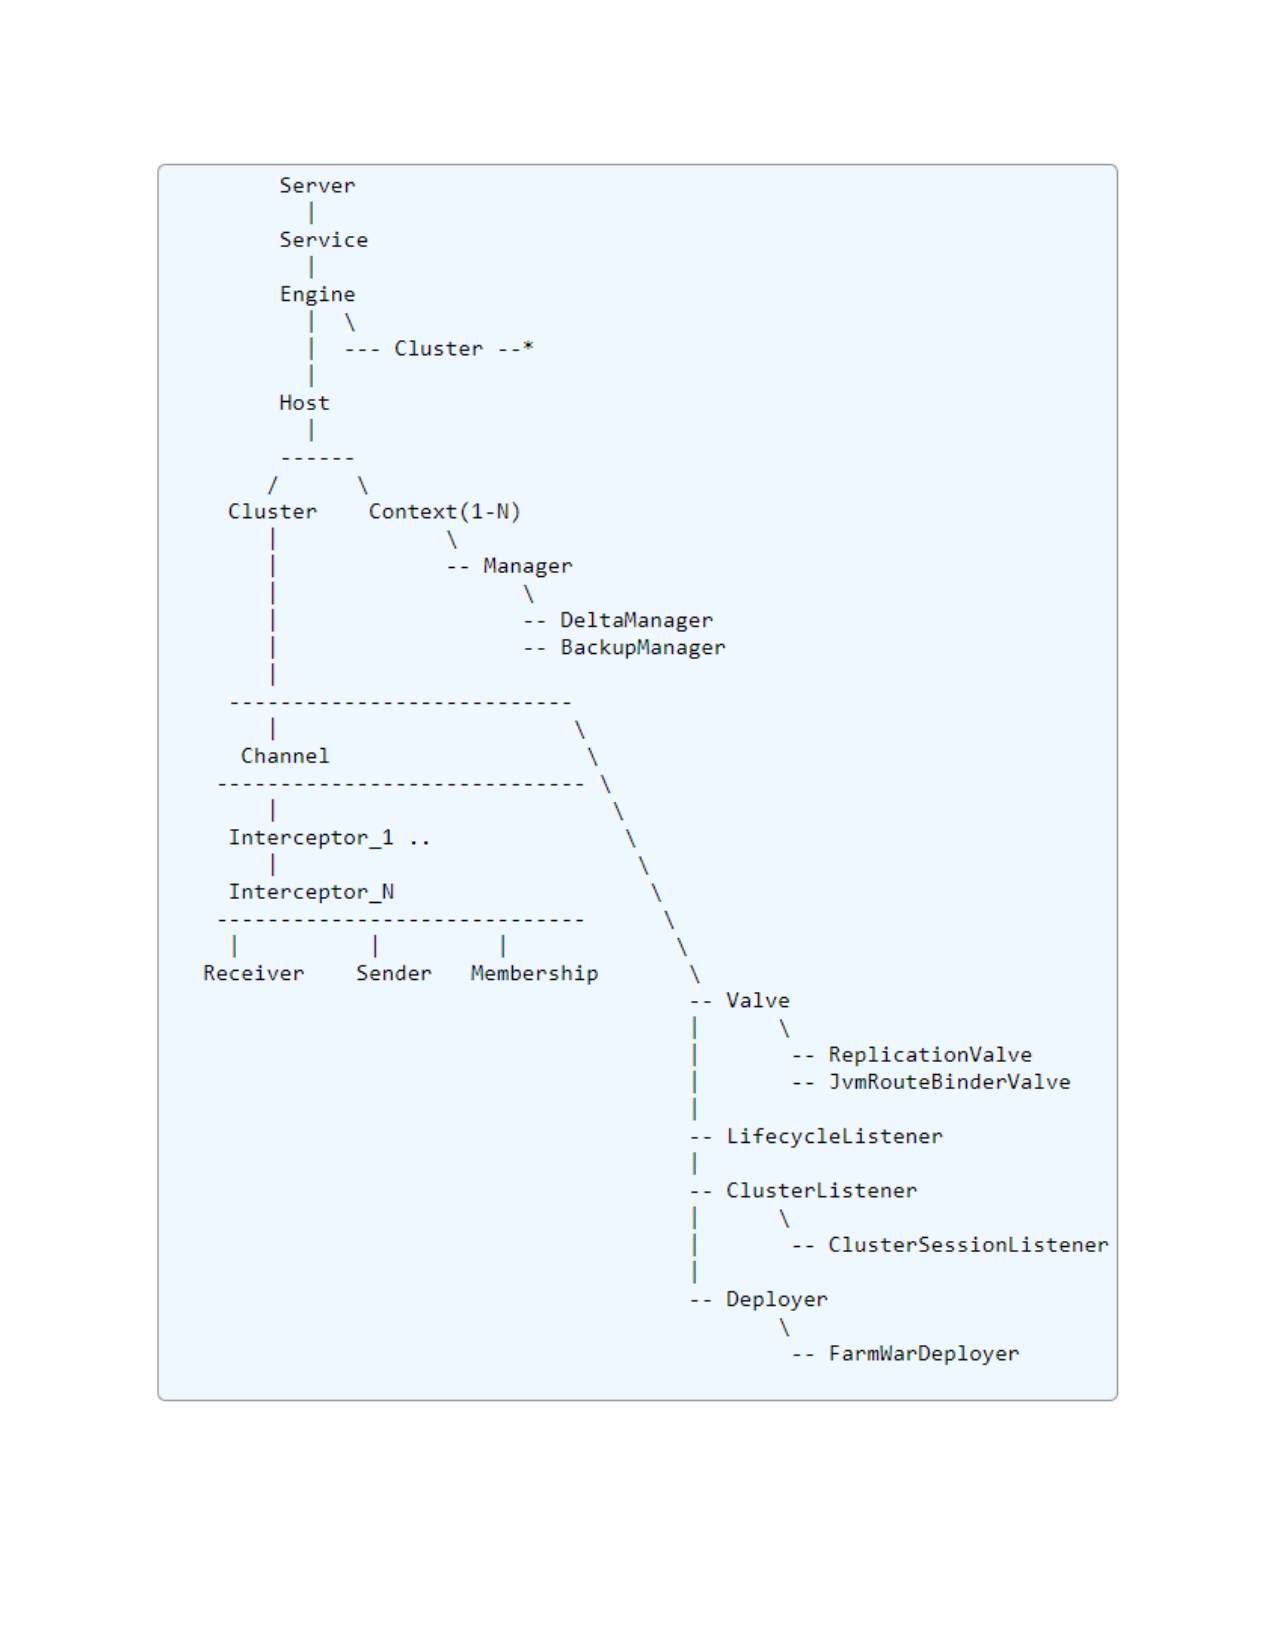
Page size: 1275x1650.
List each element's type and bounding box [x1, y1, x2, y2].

picture [150, 150, 1125, 1412]
